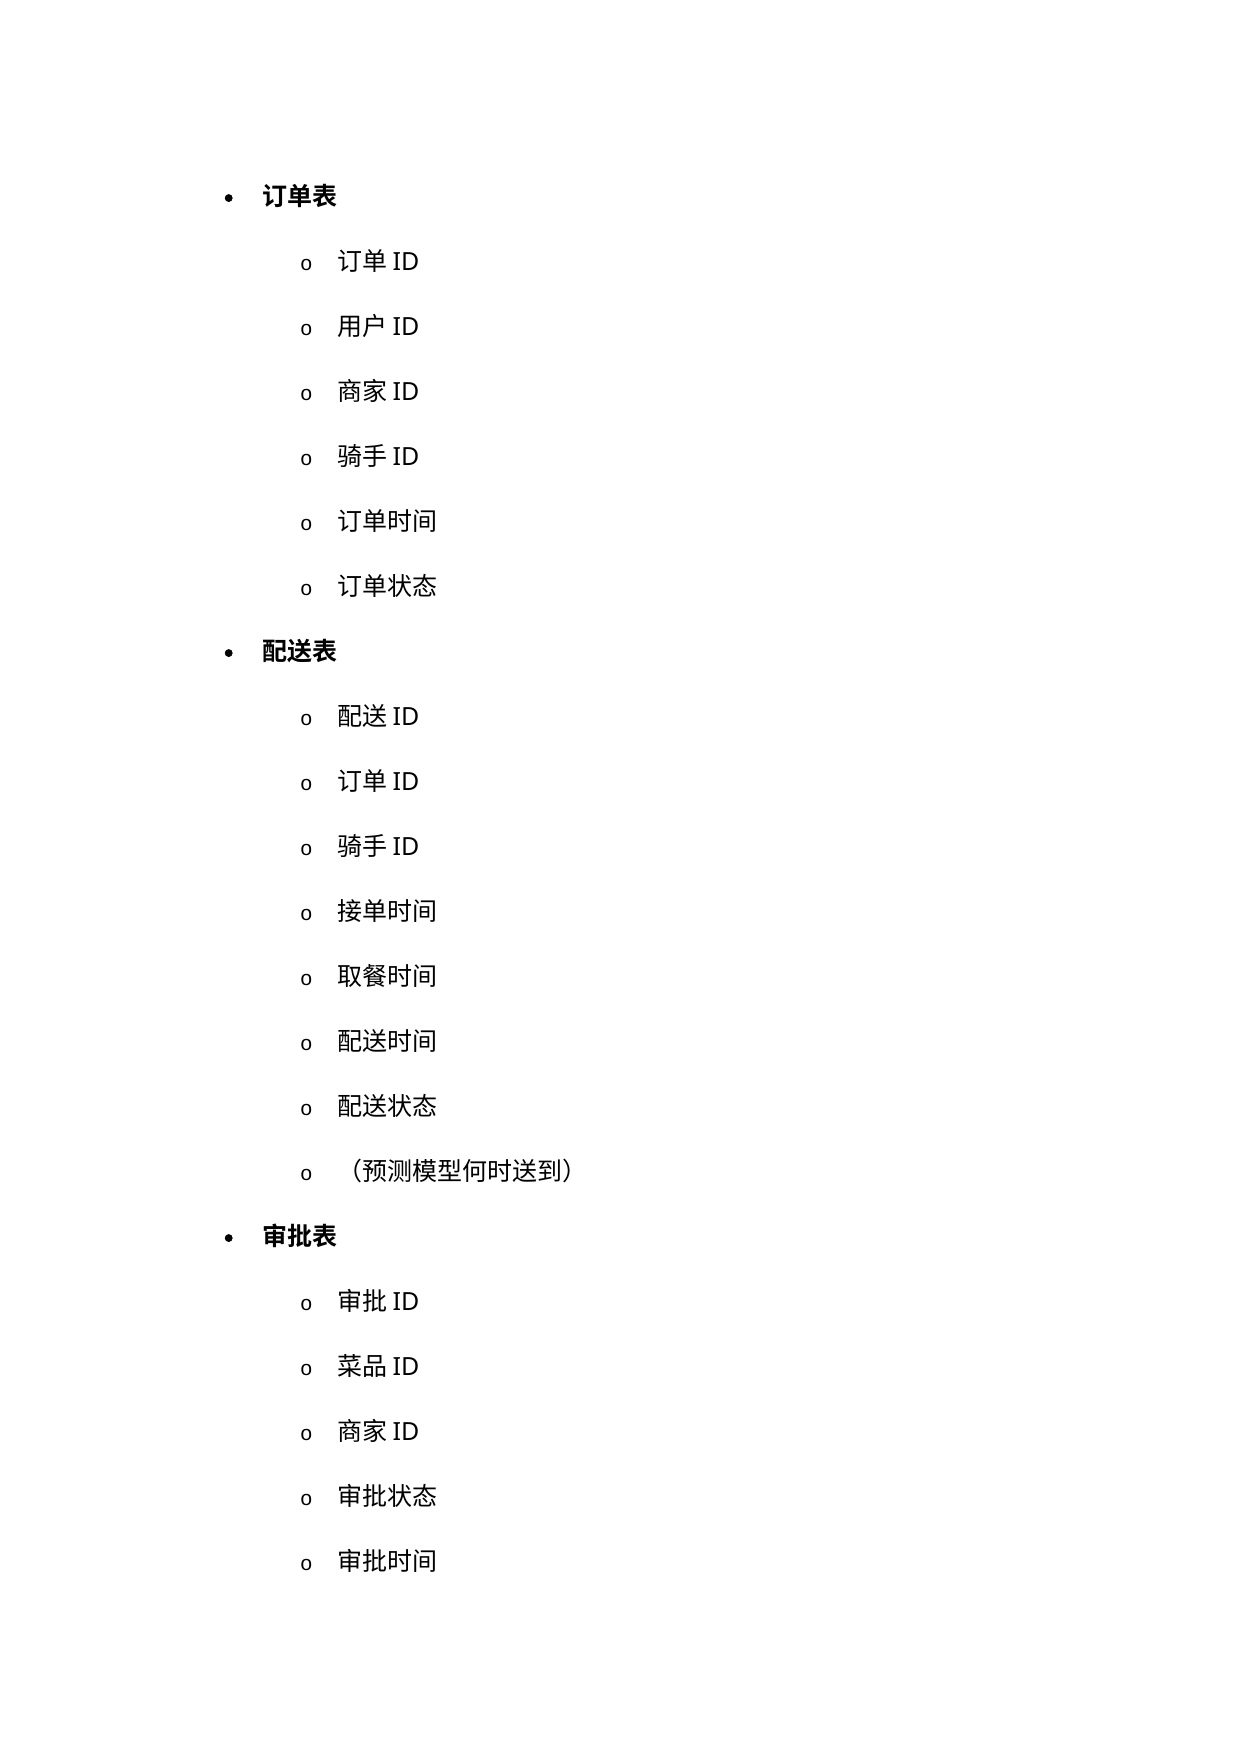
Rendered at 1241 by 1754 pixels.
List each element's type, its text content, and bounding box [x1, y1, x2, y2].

list 审批时间 [300, 1527, 1053, 1592]
list 订单ID [300, 227, 1053, 292]
list 配送表 [225, 617, 1053, 682]
list 配送时间 [300, 1007, 1053, 1072]
list 商家ID [300, 357, 1053, 422]
list 取餐时间 [300, 942, 1053, 1007]
list 订单时间 [300, 487, 1053, 552]
list 订单表 [225, 162, 1053, 227]
list 审批表 [225, 1202, 1053, 1267]
list 接单时间 [300, 877, 1053, 942]
list 订单状态 [300, 552, 1053, 617]
list 商家ID [300, 1397, 1053, 1462]
list 菜品ID [300, 1332, 1053, 1397]
list 审批ID [300, 1267, 1053, 1332]
list 配送ID [300, 682, 1053, 747]
list 骑手ID [300, 422, 1053, 487]
list （预测模型何时送到） [300, 1137, 1053, 1202]
list 骑手ID [300, 812, 1053, 877]
list 订单ID [300, 747, 1053, 812]
list 审批状态 [300, 1462, 1053, 1527]
list 配送状态 [300, 1072, 1053, 1137]
list 用户ID [300, 292, 1053, 357]
